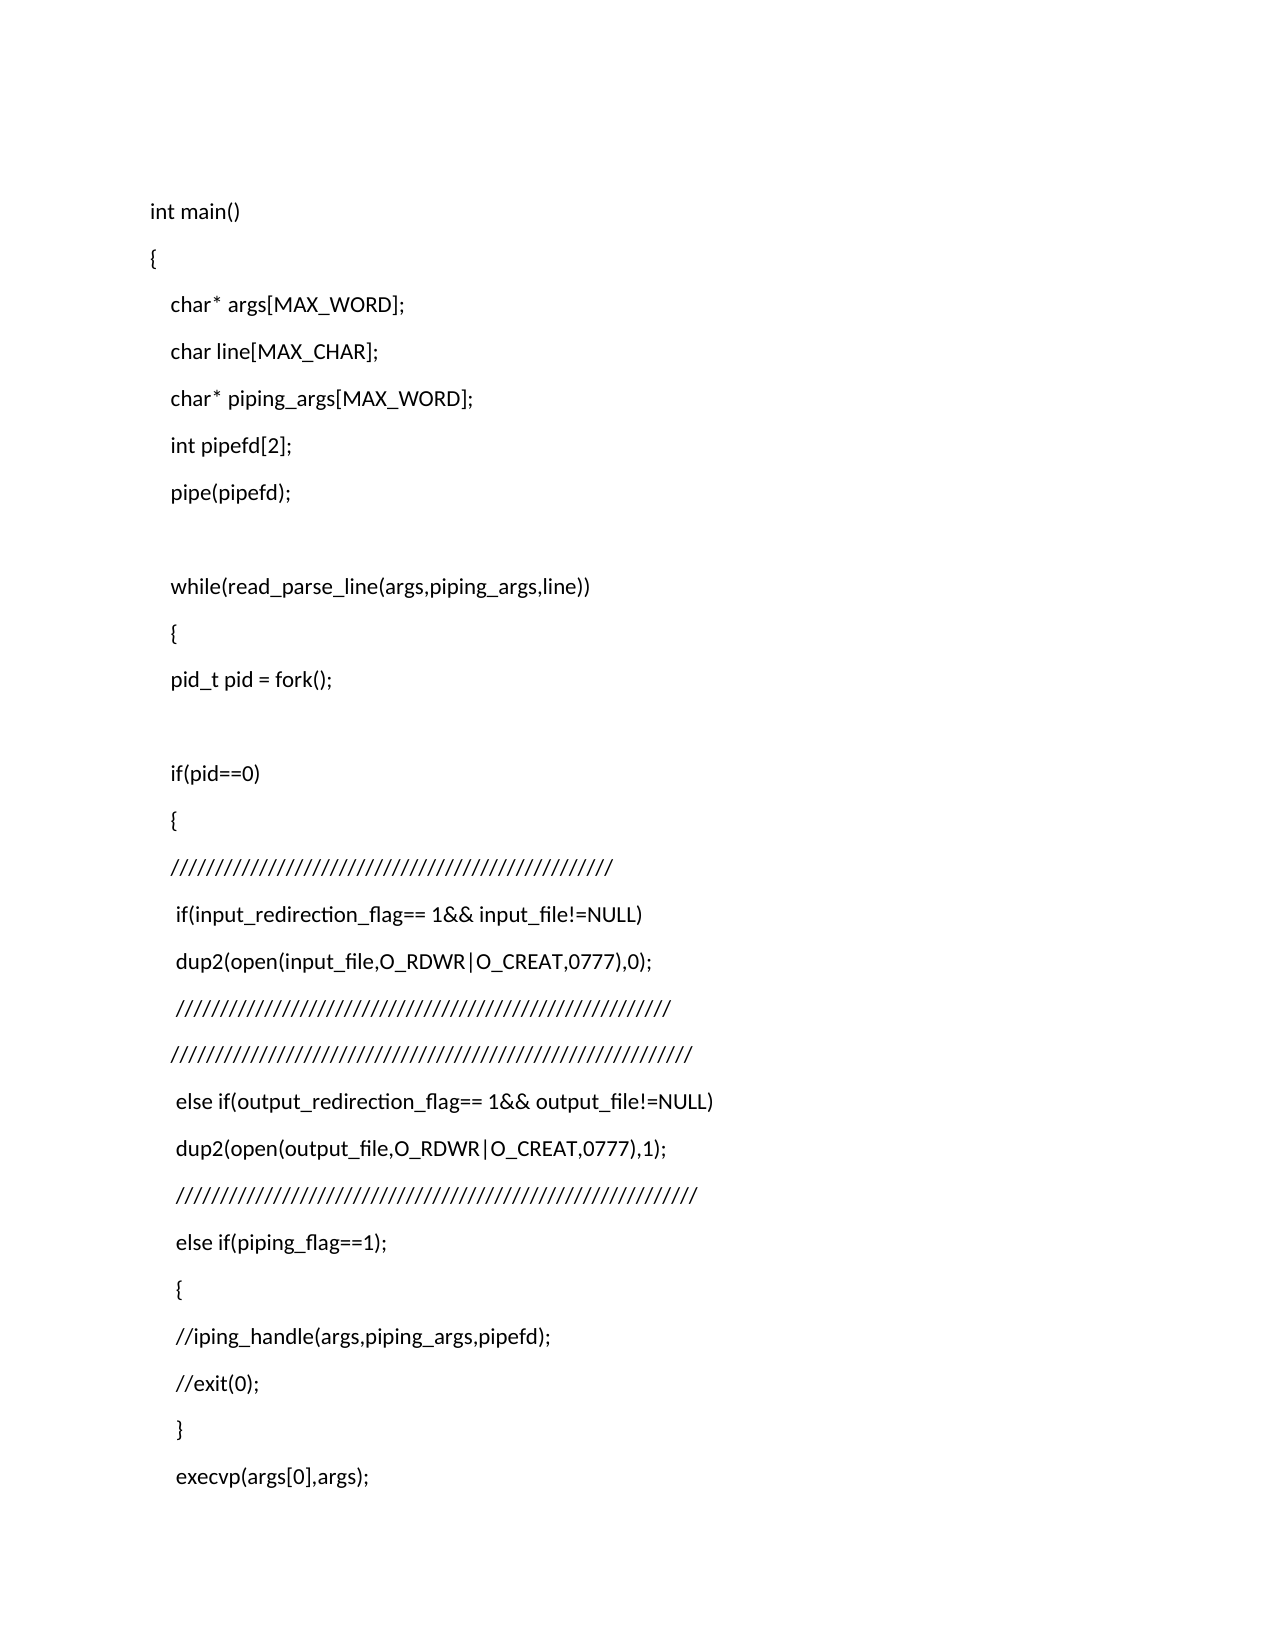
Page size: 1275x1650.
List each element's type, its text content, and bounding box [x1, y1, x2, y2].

text //iping_handle(args,piping_args,pipefd); [150, 1322, 1125, 1350]
text ////////////////////////////////////////////////// [150, 853, 1125, 881]
text /////////////////////////////////////////////////////////// [150, 1041, 1125, 1069]
text pipe(pipefd); [150, 478, 1125, 506]
text char* args[MAX_WORD]; [150, 291, 1125, 319]
text { [150, 1275, 1125, 1303]
text char line[MAX_CHAR]; [150, 337, 1125, 366]
text else if(piping_flag==1); [150, 1228, 1125, 1256]
text { [150, 244, 1125, 272]
text dup2(open(output_file,O_RDWR|O_CREAT,0777),1); [150, 1134, 1125, 1162]
text //////////////////////////////////////////////////////// [150, 994, 1125, 1022]
text { [150, 619, 1125, 647]
text //exit(0); [150, 1369, 1125, 1397]
text /////////////////////////////////////////////////////////// [150, 1181, 1125, 1209]
text } [150, 1416, 1125, 1444]
text int main() [150, 197, 1125, 225]
text dup2(open(input_file,O_RDWR|O_CREAT,0777),0); [150, 947, 1125, 975]
text int pipefd[2]; [150, 431, 1125, 459]
text if(pid==0) [150, 759, 1125, 787]
text char* piping_args[MAX_WORD]; [150, 384, 1125, 412]
text { [150, 806, 1125, 834]
text if(input_redirection_flag== 1&& input_file!=NULL) [150, 900, 1125, 928]
text else if(output_redirection_flag== 1&& output_file!=NULL) [150, 1087, 1125, 1116]
text pid_t pid = fork(); [150, 666, 1125, 694]
text while(read_parse_line(args,piping_args,line)) [150, 572, 1125, 600]
text execvp(args[0],args); [150, 1462, 1125, 1491]
